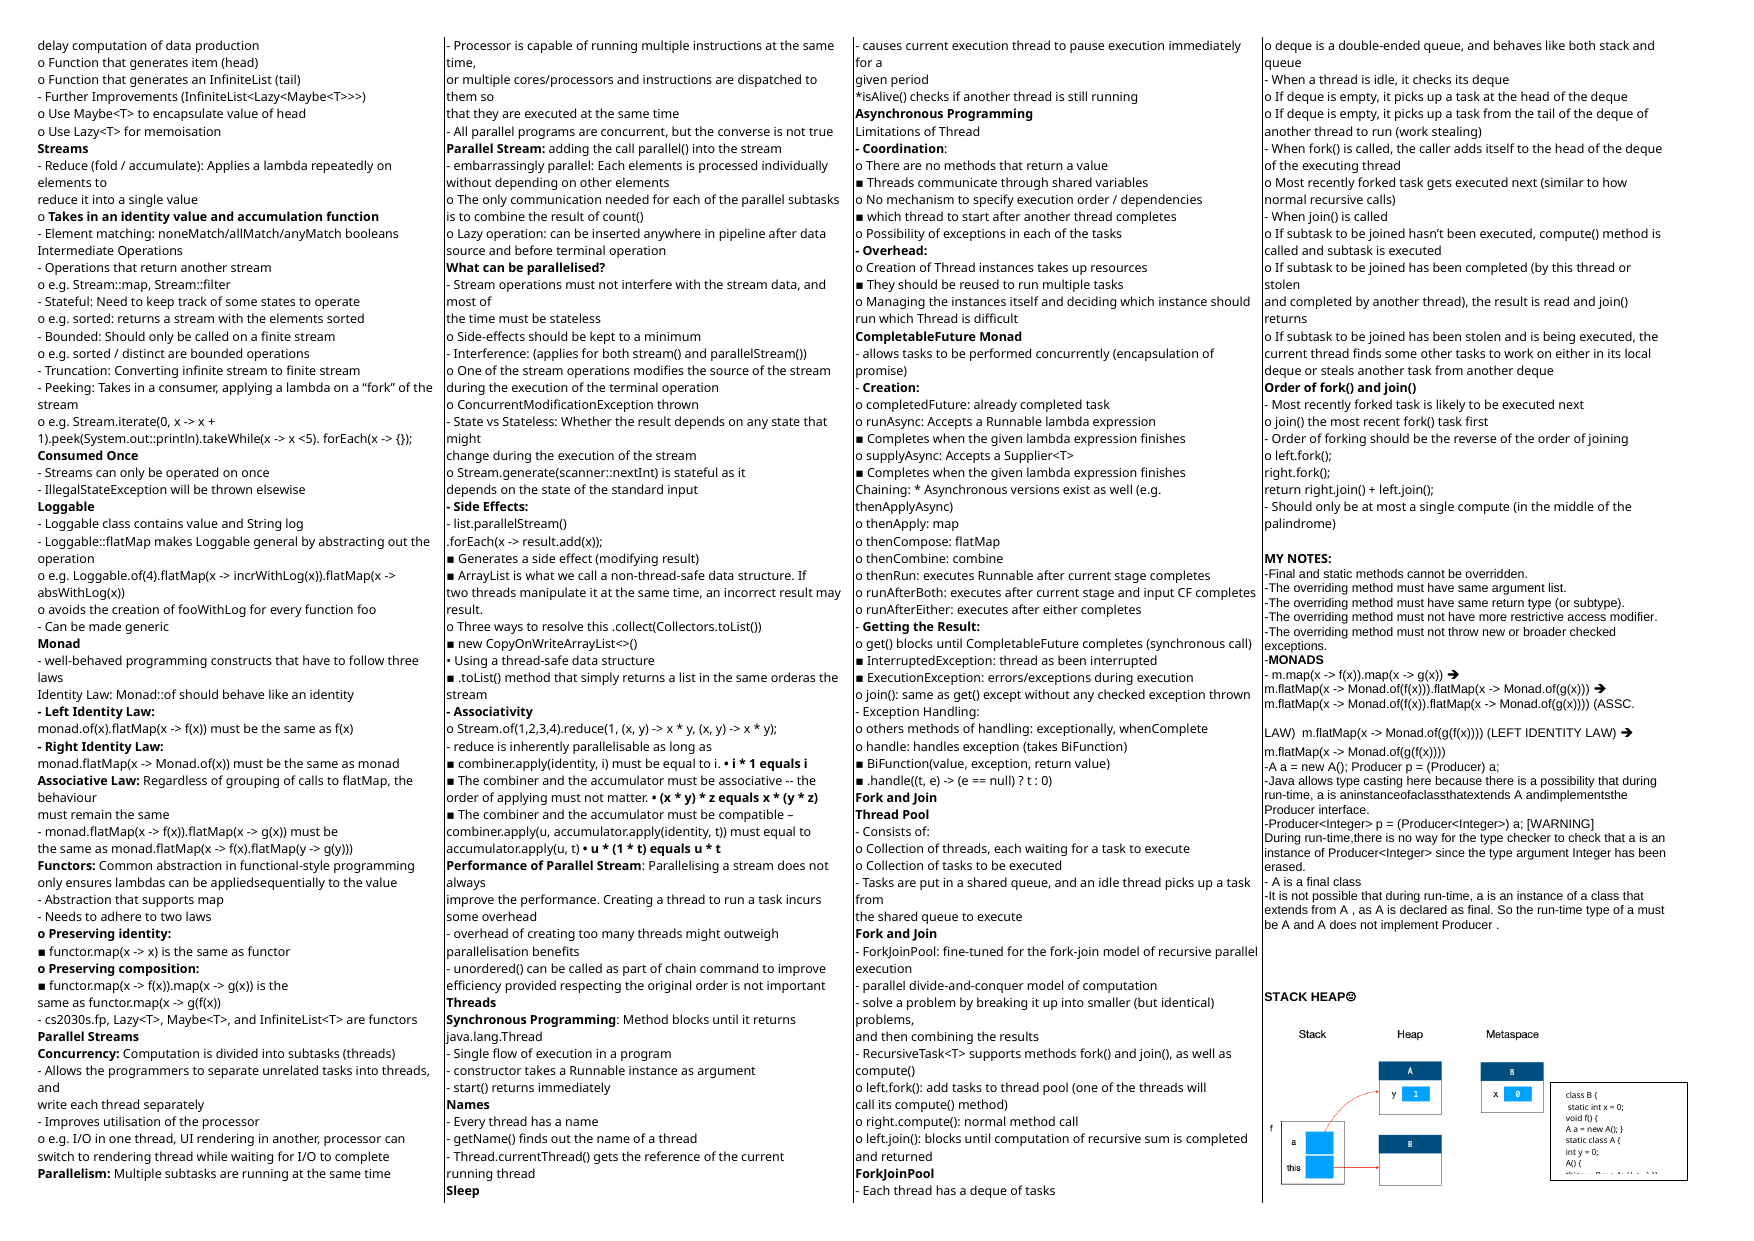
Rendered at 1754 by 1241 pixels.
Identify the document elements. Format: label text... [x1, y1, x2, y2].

text o No mechanism to specify execution order / dependencies [855, 191, 1260, 208]
text ▪ Generates a side effect (modifying result) [446, 550, 851, 567]
text - Bounded: Should only be called on a finite stream [37, 328, 442, 345]
text the same as monad.flatMap(x -> f(x).flatMap(y -> g(y))) [37, 840, 442, 857]
text running thread [446, 1165, 851, 1182]
text o e.g. Stream.iterate(0, x -> x + 1).peek(System.out::println).takeWhile(x -> x <5). forEach(x -> {}); [37, 413, 442, 447]
text -The overriding method must not throw new or broader checked exceptions. [1264, 624, 1669, 653]
text -A a = new A(); Producer p = (Producer) a; [1264, 759, 1669, 773]
text -Producer<Integer> p = (Producer<Integer>) a; [WARNING] During run-time,there is no way for the type checker to check that a is an instance of Producer<Integer> since the type argument Integer has been erased. [1264, 817, 1669, 874]
text - getName() finds out the name of a thread [446, 1131, 851, 1148]
text m.flatMap(x -> Monad.of(g(f(x)))) [1264, 745, 1669, 759]
text Names [446, 1096, 851, 1113]
text - Allows the programmers to separate unrelated tasks into threads, and [37, 1062, 442, 1096]
text Loggable [37, 498, 442, 516]
text accumulator.apply(u, t) • u * (1 * t) equals u * t [446, 840, 851, 857]
text the time must be stateless [446, 311, 851, 328]
text o runAfterEither: executes after either completes [855, 601, 1260, 618]
text o If subtask to be joined has been completed (by this thread or stolen [1264, 259, 1669, 293]
text STACK HEAP [1264, 989, 1669, 1004]
text Parallelism: Multiple subtasks are running at the same time [37, 1165, 442, 1182]
text must remain the same [37, 806, 442, 823]
text o Stream.of(1,2,3,4).reduce(1, (x, y) -> x * y, (x, y) -> x * y); [446, 721, 851, 738]
text only ensures lambdas can be appliedsequentially to the value [37, 874, 442, 891]
text -The overriding method must not have more restrictive access modifier. [1264, 610, 1669, 624]
text - m.map(x -> f(x)).map(x -> g(x)) [1264, 667, 1669, 682]
text Functors: Common abstraction in functional-style programming [37, 857, 442, 874]
text o e.g. Loggable.of(4).flatMap(x -> incrWithLog(x)).flatMap(x -> absWithLog(x)) [37, 567, 442, 601]
text o Three ways to resolve this .collect(Collectors.toList()) [446, 618, 851, 635]
text order of applying must not matter. • (x * y) * z equals x * (y * z) [446, 789, 851, 806]
text - list.parallelStream() [446, 516, 851, 533]
text - monad.flatMap(x -> f(x)).flatMap(x -> g(x)) must be [37, 823, 442, 840]
text o e.g. sorted: returns a stream with the elements sorted [37, 311, 442, 328]
text ▪ They should be reused to run multiple tasks [855, 276, 1260, 293]
text - Most recently forked task is likely to be executed next [1264, 396, 1669, 413]
text CompletableFuture Monad [855, 328, 1260, 345]
text ▪ .handle((t, e) -> (e == null) ? t : 0) [855, 772, 1260, 789]
text o left.fork(): add tasks to thread pool (one of the threads will [855, 1079, 1260, 1096]
text o Collection of threads, each waiting for a task to execute [855, 840, 1260, 857]
text o others methods of handling: exceptionally, whenComplete [855, 721, 1260, 738]
text o e.g. Stream::map, Stream::filter [37, 276, 442, 293]
text o deque is a double-ended queue, and behaves like both stack and queue [1264, 37, 1669, 71]
text -It is not possible that during run-time, a is an instance of a class that extends from A , as A is declared as final. So the run-time type of a must be A and A does not implement Producer . [1264, 888, 1669, 932]
text o Use Lazy<T> for memoisation [37, 123, 442, 140]
text depends on the state of the standard input [446, 481, 851, 498]
text Consumed Once [37, 447, 442, 464]
text two threads manipulate it at the same time, an incorrect result may result. [446, 584, 851, 618]
text normal recursive calls) [1264, 191, 1669, 208]
text ▪ functor.map(x -> f(x)).map(x -> g(x)) is the [37, 977, 442, 994]
text the shared queue to execute [855, 908, 1260, 926]
text - When a thread is idle, it checks its deque [1264, 71, 1669, 88]
text delay computation of data production [37, 37, 442, 54]
text Associative Law: Regardless of grouping of calls to flatMap, the behaviour [37, 772, 442, 806]
text .forEach(x -> result.add(x)); [446, 533, 851, 550]
text o Use Maybe<T> to encapsulate value of head [37, 106, 442, 123]
text o completedFuture: already completed task [855, 396, 1260, 413]
text o If subtask to be joined has been stolen and is being executed, the [1264, 328, 1669, 345]
text same as functor.map(x -> g(f(x)) [37, 994, 442, 1011]
text Asynchronous Programming [855, 106, 1260, 123]
text ▪ ArrayList is what we call a non-thread-safe data structure. If [446, 567, 851, 584]
text o thenRun: executes Runnable after current stage completes [855, 567, 1260, 584]
text o If deque is empty, it picks up a task at the head of the deque [1264, 88, 1669, 106]
text - Truncation: Converting infinite stream to finite stream [37, 362, 442, 379]
text o Preserving composition: [37, 960, 442, 977]
text Identity Law: Monad::of should behave like an identity [37, 686, 442, 703]
text - Side Effects: [446, 498, 851, 516]
text o There are no methods that return a value [855, 157, 1260, 174]
text that they are executed at the same time [446, 106, 851, 123]
text o join(): same as get() except without any checked exception thrown [855, 686, 1260, 703]
text - overhead of creating too many threads might outweigh parallelisation benefits [446, 926, 851, 960]
text Threads [446, 994, 851, 1011]
text o Possibility of exceptions in each of the tasks [855, 225, 1260, 242]
text - Processor is capable of running multiple instructions at the same time, [446, 37, 851, 71]
text Performance of Parallel Stream: Parallelising a stream does not always [446, 857, 851, 891]
text -Java allows type casting here because there is a possibility that during run-time, a is aninstanceofaclassthatextends A andimplementsthe Producer interface. [1264, 773, 1669, 817]
text Fork and Join [855, 789, 1260, 806]
text during the execution of the terminal operation [446, 379, 851, 396]
text o Collection of tasks to be executed [855, 857, 1260, 874]
text o If subtask to be joined hasn’t been executed, compute() method is [1264, 225, 1669, 242]
text - Loggable::flatMap makes Loggable general by abstracting out the operation [37, 533, 442, 567]
text - Coordination: [855, 140, 1260, 157]
text source and before terminal operation [446, 242, 851, 259]
text combiner.apply(u, accumulator.apply(identity, t)) must equal to [446, 823, 851, 840]
text - Needs to adhere to two laws [37, 908, 442, 926]
text Monad [37, 635, 442, 652]
text m.flatMap(x -> Monad.of(f(x))).flatMap(x -> Monad.of(g(x))) [1264, 682, 1669, 696]
text o Lazy operation: can be inserted anywhere in pipeline after data [446, 225, 851, 242]
text ▪ Threads communicate through shared variables [855, 174, 1260, 191]
text ▪ ExecutionException: errors/exceptions during execution [855, 669, 1260, 686]
text ▪ which thread to start after another thread completes [855, 208, 1260, 225]
text and completed by another thread), the result is read and join() returns [1264, 293, 1669, 328]
text ▪ combiner.apply(identity, i) must be equal to i. • i * 1 equals i [446, 755, 851, 772]
text -The overriding method must have same argument list. [1264, 581, 1669, 596]
picture [1264, 1018, 1550, 1199]
text - parallel divide-and-conquer model of computation [855, 977, 1260, 994]
text - Single flow of execution in a program [446, 1045, 851, 1062]
text o Most recently forked task gets executed next (similar to how [1264, 174, 1669, 191]
text o join() the most recent fork() task first [1264, 413, 1669, 430]
text ▪ functor.map(x -> x) is the same as functor [37, 943, 442, 960]
text - ForkJoinPool: fine-tuned for the fork-join model of recursive parallel execution [855, 943, 1260, 977]
text o The only communication needed for each of the parallel subtasks is to combine the result of count() [446, 191, 851, 225]
text - reduce is inherently parallelisable as long as [446, 738, 851, 755]
text - unordered() can be called as part of chain command to improve [446, 960, 851, 977]
text o e.g. sorted / distinct are bounded operations [37, 345, 442, 362]
text - Order of forking should be the reverse of the order of joining [1264, 430, 1669, 447]
text current thread finds some other tasks to work on either in its local [1264, 345, 1669, 362]
text - State vs Stateless: Whether the result depends on any state that might [446, 413, 851, 447]
text - Can be made generic [37, 618, 442, 635]
text - A is a final class [1264, 874, 1669, 888]
text o runAsync: Accepts a Runnable lambda expression [855, 413, 1260, 430]
text - Peeking: Takes in a consumer, applying a lambda on a “fork” of the stream [37, 379, 442, 413]
text - causes current execution thread to pause execution immediately for a [855, 37, 1260, 71]
text - Streams can only be operated on once [37, 464, 442, 481]
text ▪ InterruptedException: thread as been interrupted [855, 652, 1260, 669]
text of the executing thread [1264, 157, 1669, 174]
text m.flatMap(x -> Monad.of(f(x)).flatMap(x -> Monad.of(g(x)))) (ASSC. LAW) m.flatMap(x -> Monad.of(g(f(x)))) (LEFT IDENTITY LAW) [1264, 696, 1669, 745]
text o thenCombine: combine [855, 550, 1260, 567]
text o Function that generates an InfiniteList (tail) [37, 71, 442, 88]
text - embarrassingly parallel: Each elements is processed individually [446, 157, 851, 174]
text ▪ .toList() method that simply returns a list in the same orderas the stream [446, 669, 851, 703]
text - Operations that return another stream [37, 259, 442, 276]
text - Loggable class contains value and String log [37, 516, 442, 533]
text monad.flatMap(x -> Monad.of(x)) must be the same as monad [37, 755, 442, 772]
text improve the performance. Creating a thread to run a task incurs some overhead [446, 891, 851, 926]
text - Left Identity Law: [37, 703, 442, 721]
text *isAlive() checks if another thread is still running [855, 88, 1260, 106]
text given period [855, 71, 1260, 88]
text - solve a problem by breaking it up into smaller (but identical) problems, [855, 994, 1260, 1028]
text without depending on other elements [446, 174, 851, 191]
text - Reduce (fold / accumulate): Applies a lambda repeatedly on elements to [37, 157, 442, 191]
text o Takes in an identity value and accumulation function [37, 208, 442, 225]
text - Associativity [446, 703, 851, 721]
text - IllegalStateException will be thrown elsewise [37, 481, 442, 498]
text o supplyAsync: Accepts a Supplier<T> [855, 447, 1260, 464]
text Parallel Streams [37, 1028, 442, 1045]
text palindrome) [1264, 516, 1669, 533]
text o get() blocks until CompletableFuture completes (synchronous call) [855, 635, 1260, 652]
text -MONADS [1264, 653, 1669, 667]
text o e.g. I/O in one thread, UI rendering in another, processor can [37, 1131, 442, 1148]
text - start() returns immediately [446, 1079, 851, 1096]
text ▪ The combiner and the accumulator must be associative -- the [446, 772, 851, 789]
text o Stream.generate(scanner::nextInt) is stateful as it [446, 464, 851, 481]
text o One of the stream operations modifies the source of the stream [446, 362, 851, 379]
text Sleep [446, 1182, 851, 1199]
text right.fork(); [1264, 464, 1669, 481]
text called and subtask is executed [1264, 242, 1669, 259]
text write each thread separately [37, 1096, 442, 1113]
text o runAfterBoth: executes after current stage and input CF completes [855, 584, 1260, 601]
text Synchronous Programming: Method blocks until it returns java.lang.Thread [446, 1011, 851, 1045]
text o Function that generates item (head) [37, 54, 442, 71]
text and then combining the results [855, 1028, 1260, 1045]
text o Managing the instances itself and deciding which instance should [855, 293, 1260, 311]
text ▪ new CopyOnWriteArrayList<>() [446, 635, 851, 652]
text o Side-effects should be kept to a minimum [446, 328, 851, 345]
text • Using a thread-safe data structure [446, 652, 851, 669]
text return right.join() + left.join(); [1264, 481, 1669, 498]
text - Tasks are put in a shared queue, and an idle thread picks up a task from [855, 874, 1260, 908]
text - All parallel programs are concurrent, but the converse is not true [446, 123, 851, 140]
text Concurrency: Computation is divided into subtasks (threads) [37, 1045, 442, 1062]
text - When join() is called [1264, 208, 1669, 225]
text reduce it into a single value [37, 191, 442, 208]
text - Should only be at most a single compute (in the middle of the [1264, 498, 1669, 516]
text - Element matching: noneMatch/allMatch/anyMatch booleans [37, 225, 442, 242]
text deque or steals another task from another deque [1264, 362, 1669, 379]
text - Getting the Result: [855, 618, 1260, 635]
text ▪ Completes when the given lambda expression finishes [855, 464, 1260, 481]
text ▪ The combiner and the accumulator must be compatible – [446, 806, 851, 823]
text - Exception Handling: [855, 703, 1260, 721]
text - well-behaved programming constructs that have to follow three laws [37, 652, 442, 686]
text - RecursiveTask<T> supports methods fork() and join(), as well as compute() [855, 1045, 1260, 1079]
text or multiple cores/processors and instructions are dispatched to them so [446, 71, 851, 106]
text Parallel Stream: adding the call parallel() into the stream [446, 140, 851, 157]
text - Every thread has a name [446, 1113, 851, 1131]
text efficiency provided respecting the original order is not important [446, 977, 851, 994]
text Chaining: * Asynchronous versions exist as well (e.g. thenApplyAsync) [855, 481, 1260, 516]
text Limitations of Thread [855, 123, 1260, 140]
text - Stateful: Need to keep track of some states to operate [37, 293, 442, 311]
text - allows tasks to be performed concurrently (encapsulation of promise) [855, 345, 1260, 379]
text -The overriding method must have same return type (or subtype). [1264, 596, 1669, 610]
text o ConcurrentModificationException thrown [446, 396, 851, 413]
text ▪ BiFunction(value, exception, return value) [855, 755, 1260, 772]
text o right.compute(): normal method call [855, 1113, 1260, 1131]
text - Interference: (applies for both stream() and parallelStream()) [446, 345, 851, 362]
text o handle: handles exception (takes BiFunction) [855, 738, 1260, 755]
text monad.of(x).flatMap(x -> f(x)) must be the same as f(x) [37, 721, 442, 738]
text - Stream operations must not interfere with the stream data, and most of [446, 276, 851, 311]
text Fork and Join [855, 926, 1260, 943]
text - When fork() is called, the caller adds itself to the head of the deque [1264, 140, 1669, 157]
text run which Thread is difficult [855, 311, 1260, 328]
text o left.fork(); [1264, 447, 1669, 464]
text change during the execution of the stream [446, 447, 851, 464]
text - constructor takes a Runnable instance as argument [446, 1062, 851, 1079]
text - Improves utilisation of the processor [37, 1113, 442, 1131]
text Thread Pool [855, 806, 1260, 823]
text o Preserving identity: [37, 926, 442, 943]
text - Right Identity Law: [37, 738, 442, 755]
text Order of fork() and join() [1264, 379, 1669, 396]
text o thenCompose: flatMap [855, 533, 1260, 550]
text - cs2030s.fp, Lazy<T>, Maybe<T>, and InfiniteList<T> are functors [37, 1011, 442, 1028]
text switch to rendering thread while waiting for I/O to complete [37, 1148, 442, 1165]
text o thenApply: map [855, 516, 1260, 533]
text MY NOTES: -Final and static methods cannot be overridden. [1264, 550, 1669, 581]
text - Further Improvements (InfiniteList<Lazy<Maybe<T>>>) [37, 88, 442, 106]
text - Creation: [855, 379, 1260, 396]
text - Abstraction that supports map [37, 891, 442, 908]
text o avoids the creation of fooWithLog for every function foo [37, 601, 442, 618]
text Intermediate Operations [37, 242, 442, 259]
text - Each thread has a deque of tasks [855, 1182, 1260, 1199]
text - Thread.currentThread() gets the reference of the current [446, 1148, 851, 1165]
text o If deque is empty, it picks up a task from the tail of the deque of another thread to run (work stealing) [1264, 106, 1669, 140]
text call its compute() method) [855, 1096, 1260, 1113]
text o Creation of Thread instances takes up resources [855, 259, 1260, 276]
text Streams [37, 140, 442, 157]
text - Consists of: [855, 823, 1260, 840]
text ▪ Completes when the given lambda expression finishes [855, 430, 1260, 447]
text ForkJoinPool [855, 1165, 1260, 1182]
text o left.join(): blocks until computation of recursive sum is completed and returned [855, 1131, 1260, 1165]
text - Overhead: [855, 242, 1260, 259]
text What can be parallelised? [446, 259, 851, 276]
